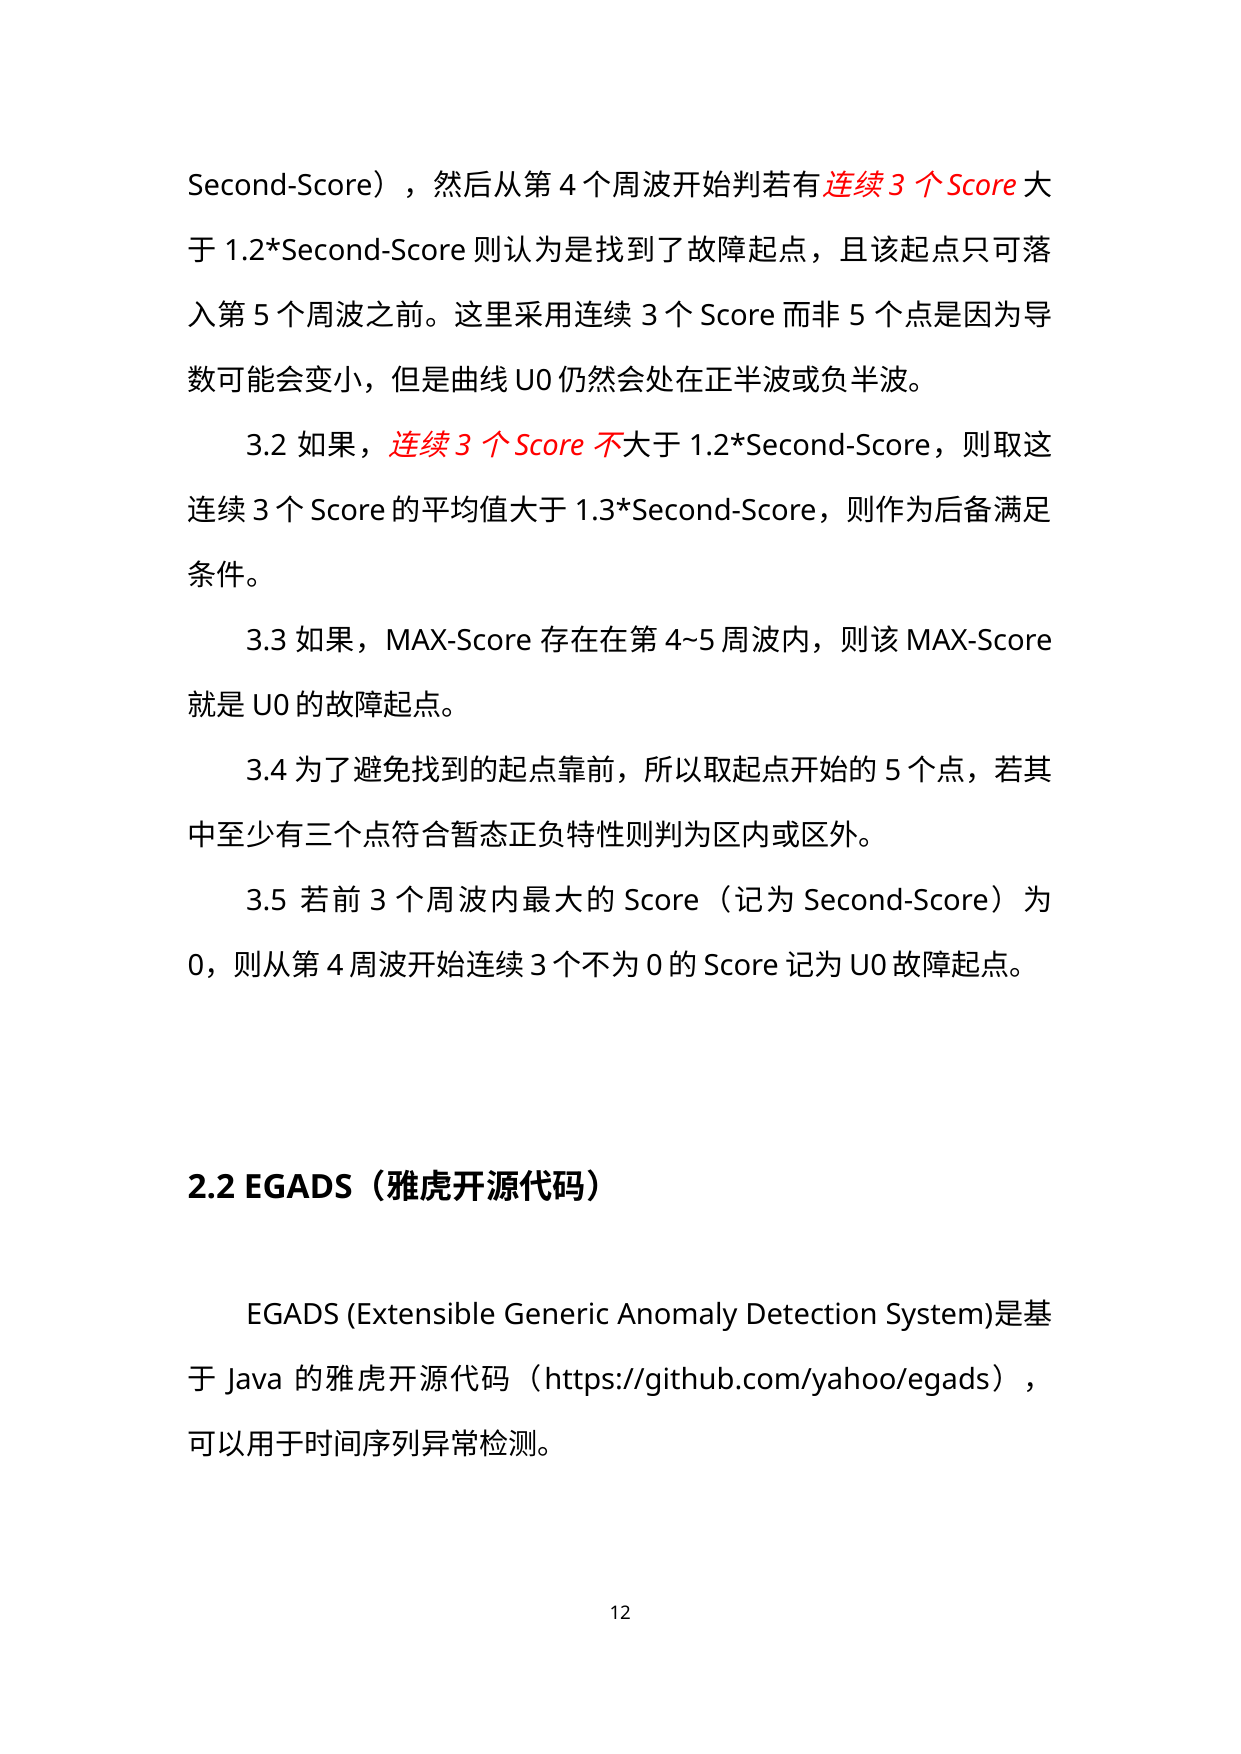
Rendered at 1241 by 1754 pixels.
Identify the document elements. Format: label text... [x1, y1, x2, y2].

text 3.5 若前3个周波内最大的Score（记为Second-Score）为0，则从第4周波开始连续3个不为0的Score记为U0故障起点。 [187, 865, 1053, 995]
text EGADS (Extensible Generic Anomaly Detection System)是基于 Java 的雅虎开源代码（https://github.com/yahoo/egads），可以用于时间序列异常检测。 [187, 1279, 1053, 1474]
subtitle 2.2 EGADS（雅虎开源代码） [187, 1152, 1053, 1217]
text 3.3 如果，MAX-Score 存在在第4~5周波内，则该MAX-Score就是U0的故障起点。 [187, 605, 1053, 735]
text 3.4 为了避免找到的起点靠前，所以取起点开始的5个点，若其中至少有三个点符合暂态正负特性则判为区内或区外。 [187, 735, 1053, 865]
text 3.2 如果，连续3个Score不大于1.2*Second-Score，则取这连续3个Score的平均值大于1.3*Second-Score，则作为后备满足条件。 [187, 410, 1053, 605]
